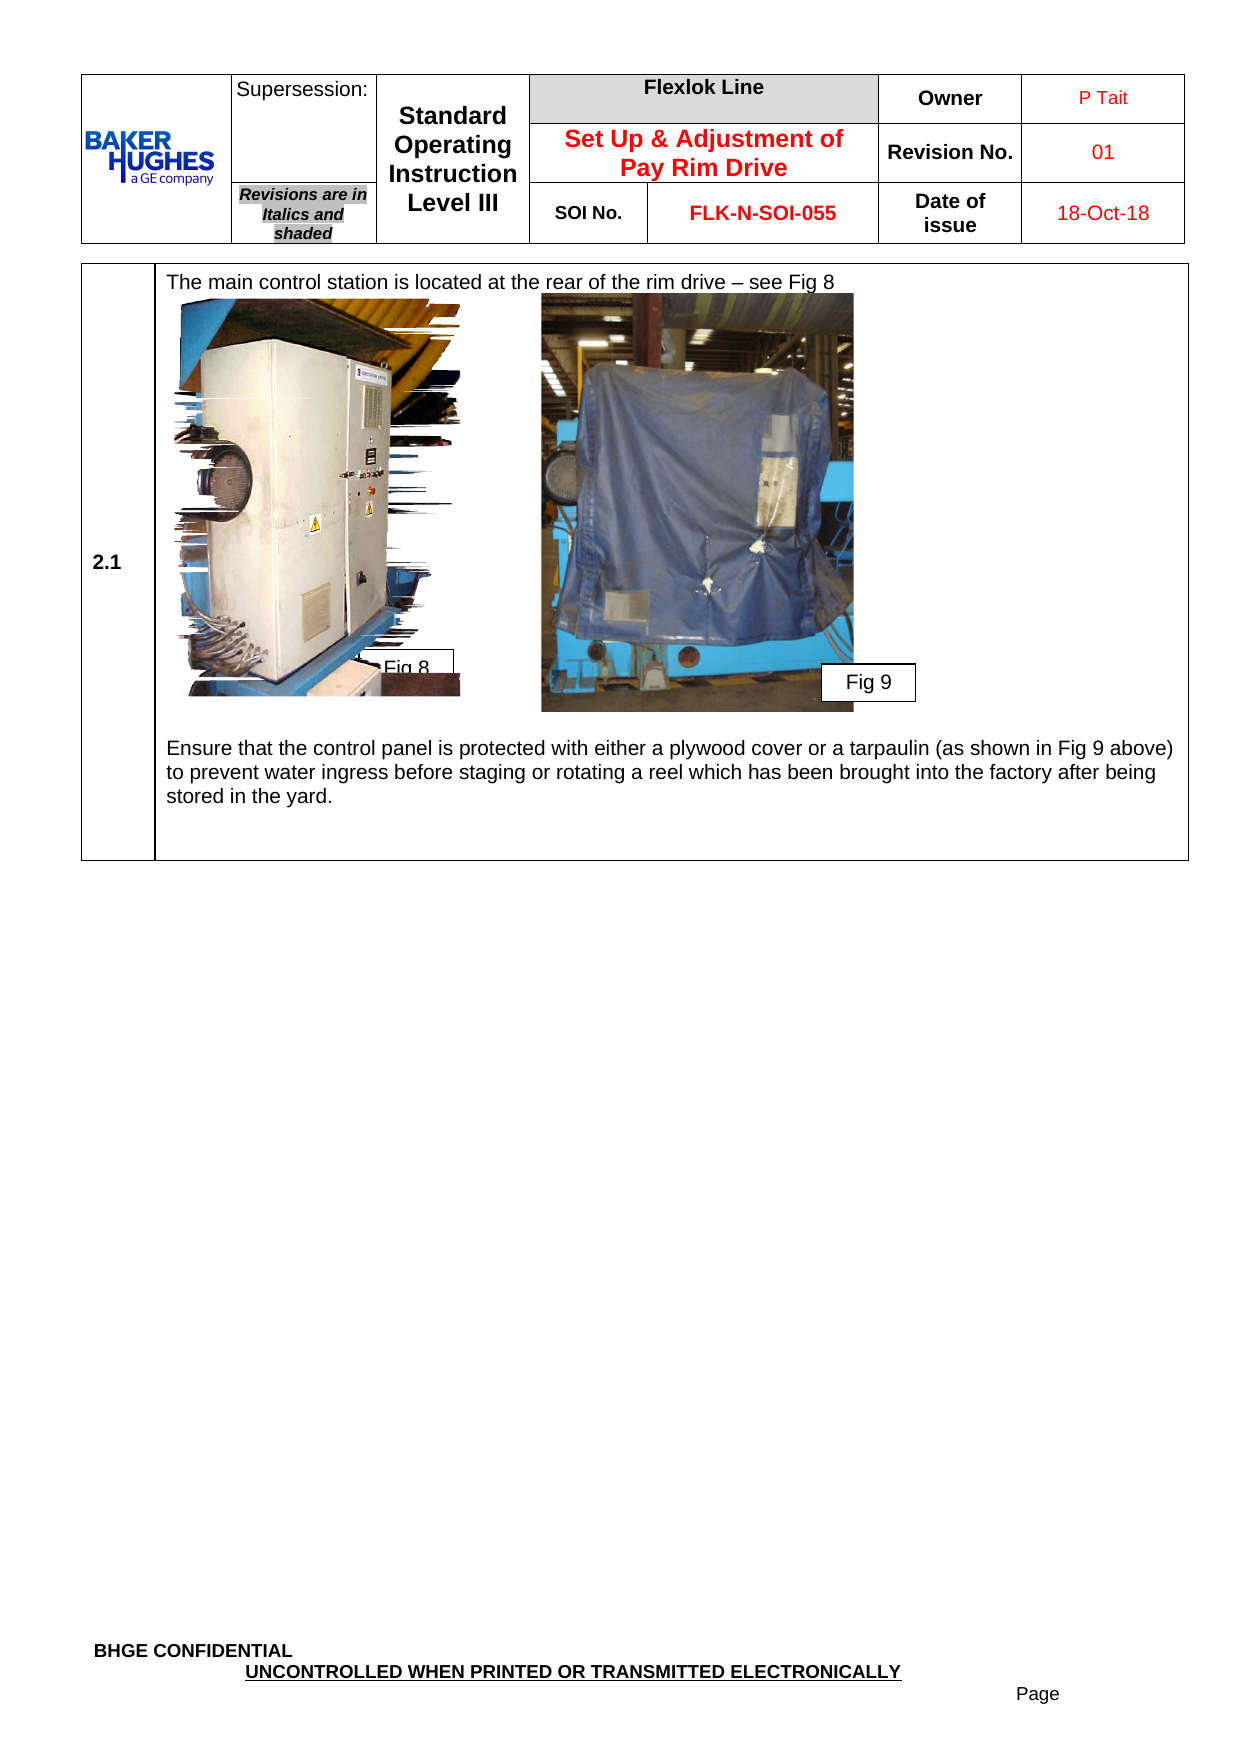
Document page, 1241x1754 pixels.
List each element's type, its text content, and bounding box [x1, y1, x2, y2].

table_cell The main control station is located at the rear of the rim drive – see Fig 8 Ensure that the control panel is protected with either a plywood cover or a tarpaulin (as shown in Fig 9 above) to prevent water ingress before staging or rotating a reel which has been brought into the factory after being stored in the yard. [156, 264, 1188, 860]
table_cell 2.1 [82, 264, 154, 860]
picture [83, 129, 219, 190]
picture [316, 293, 629, 712]
